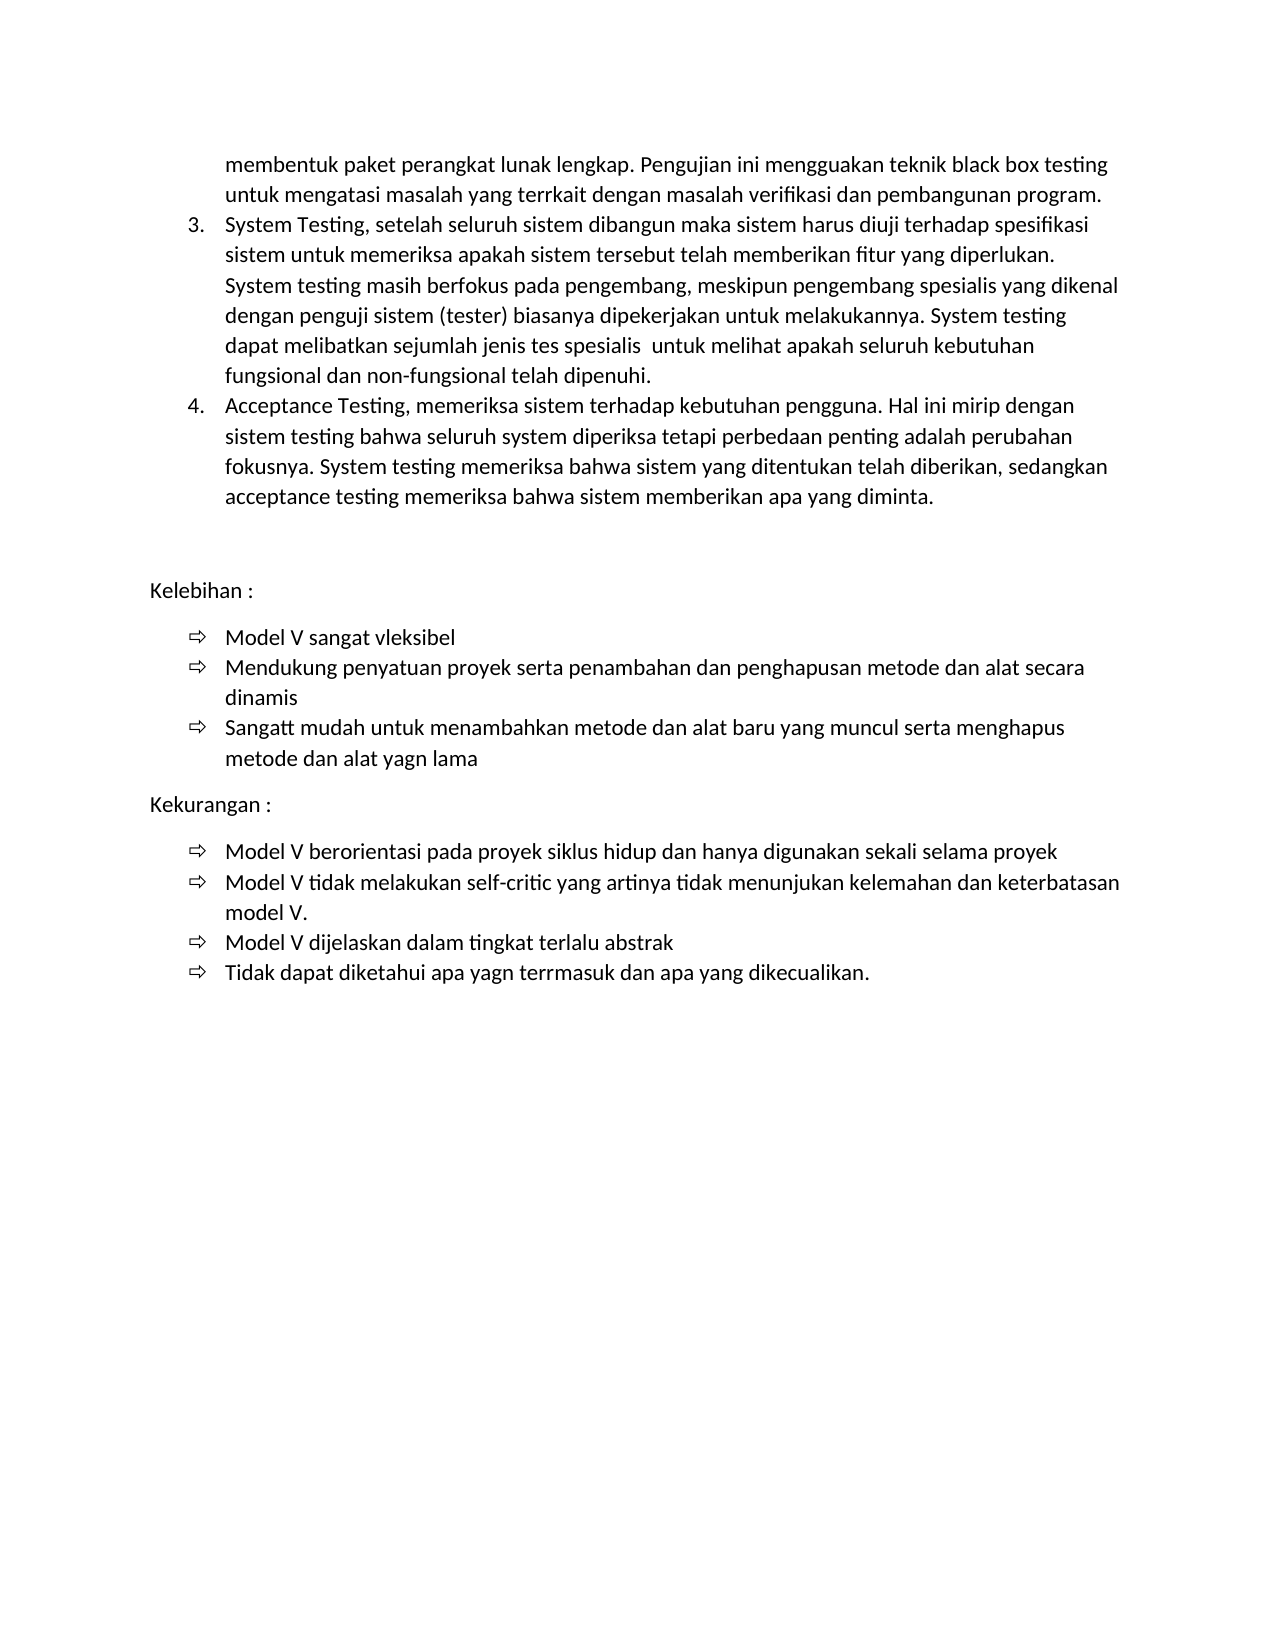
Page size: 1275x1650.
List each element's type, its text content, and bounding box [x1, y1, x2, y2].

list Model V tidak melakukan self-critic yang artinya tidak menunjukan kelemahan dan keterbatasan model V. [187, 868, 1125, 926]
list Sangatt mudah untuk menambahkan metode dan alat baru yang muncul serta menghapus metode dan alat yagn lama [187, 713, 1125, 772]
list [187, 150, 1125, 208]
list Model V dijelaskan dalam tingkat terlalu abstrak [187, 928, 1125, 956]
text Kekurangan : [150, 791, 1125, 819]
list Tidak dapat diketahui apa yagn terrmasuk dan apa yang dikecualikan. [187, 958, 1125, 986]
list Model V sangat vleksibel [187, 623, 1125, 651]
text Kelebihan : [150, 576, 1125, 604]
list System Testing, setelah seluruh sistem dibangun maka sistem harus diuji terhadap spesifikasi sistem untuk memeriksa apakah sistem tersebut telah memberikan fitur yang diperlukan. System testing masih berfokus pada pengembang, meskipun pengembang spesialis yang dikenal dengan penguji sistem (tester) biasanya dipekerjakan untuk melakukannya. System testing dapat melibatkan sejumlah jenis tes spesialis untuk melihat apakah seluruh kebutuhan fungsional dan non-fungsional telah dipenuhi. [187, 210, 1125, 389]
list Model V berorientasi pada proyek siklus hidup dan hanya digunakan sekali selama proyek [187, 837, 1125, 866]
list Acceptance Testing, memeriksa sistem terhadap kebutuhan pengguna. Hal ini mirip dengan sistem testing bahwa seluruh system diperiksa tetapi perbedaan penting adalah perubahan fokusnya. System testing memeriksa bahwa sistem yang ditentukan telah diberikan, sedangkan acceptance testing memeriksa bahwa sistem memberikan apa yang diminta. [187, 392, 1125, 510]
list Mendukung penyatuan proyek serta penambahan dan penghapusan metode dan alat secara dinamis [187, 653, 1125, 711]
